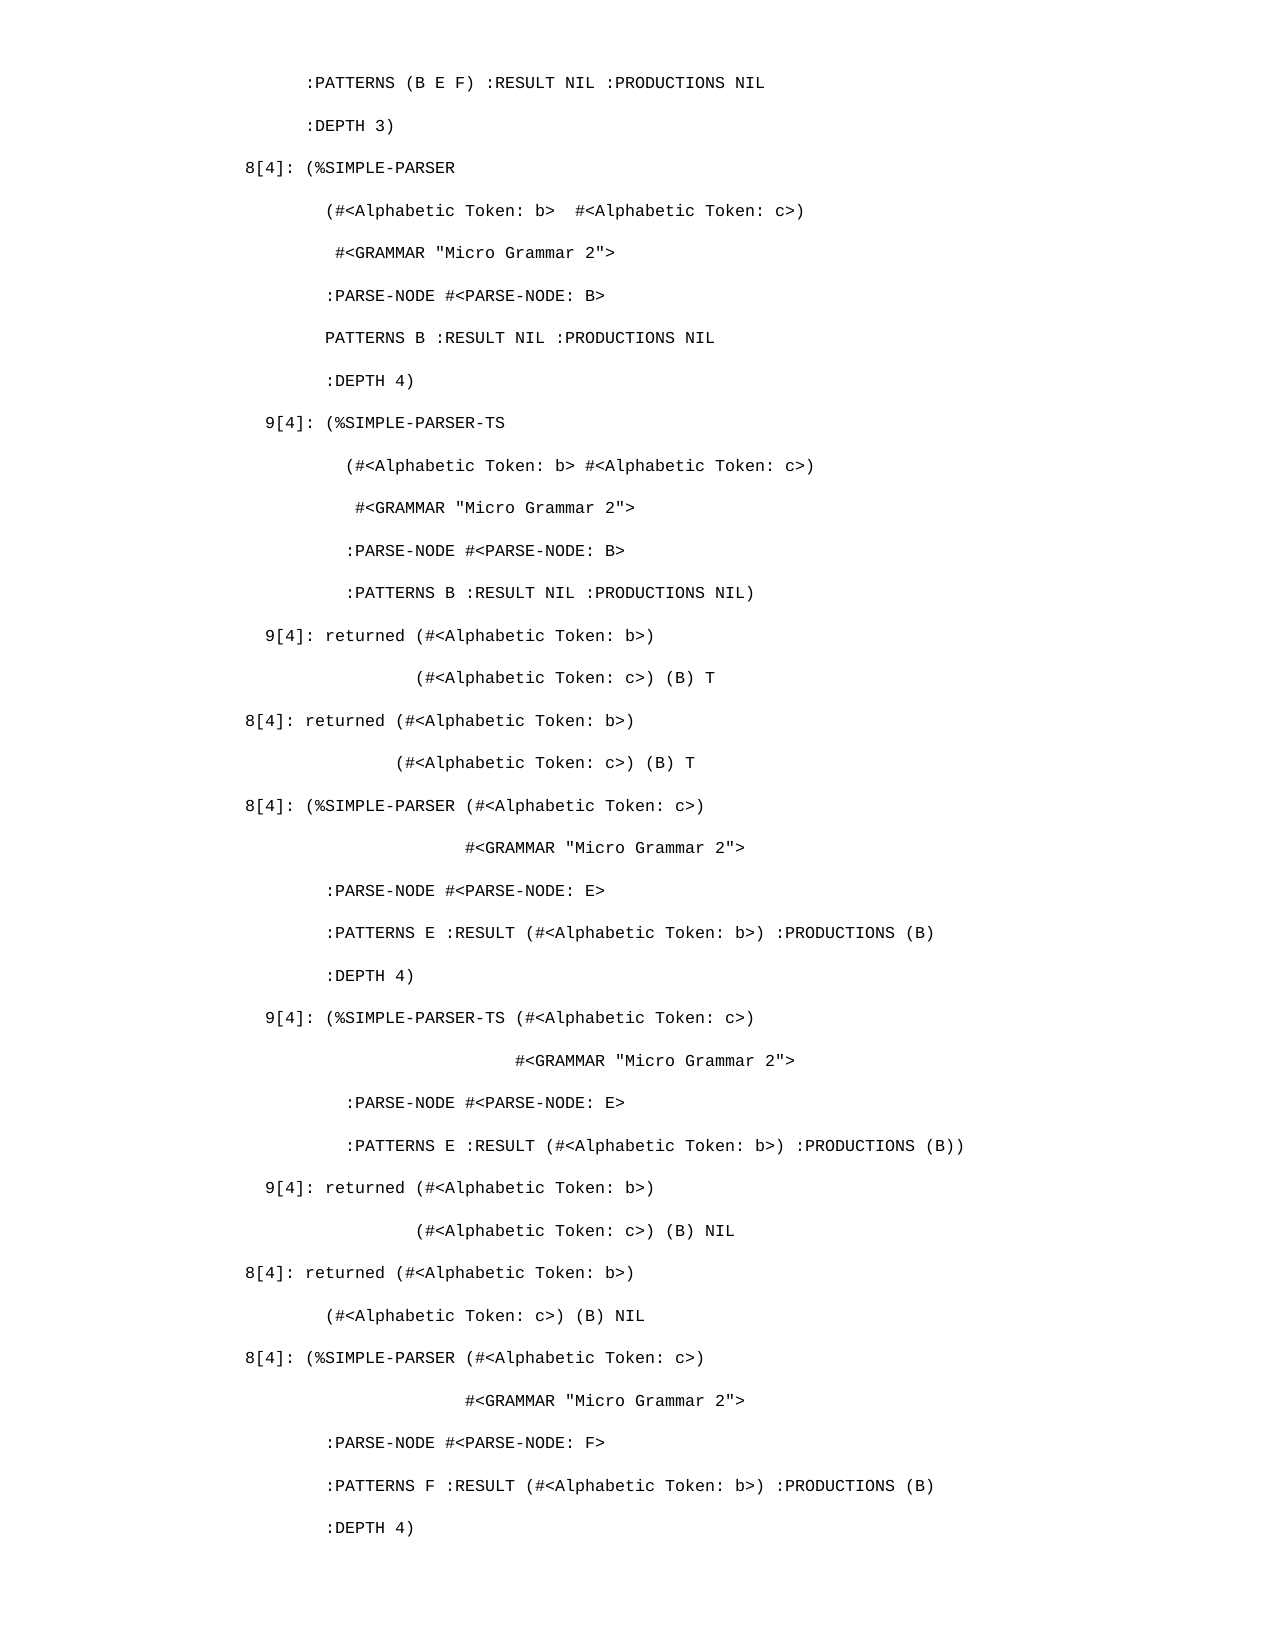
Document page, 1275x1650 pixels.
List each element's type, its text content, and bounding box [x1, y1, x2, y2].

text :DEPTH 4) [75, 1520, 1200, 1539]
text 8[4]: (%SIMPLE-PARSER [75, 160, 1200, 179]
text :PATTERNS F :RESULT (#<Alphabetic Token: b>) :PRODUCTIONS (B) [75, 1477, 1200, 1496]
text :PARSE-NODE #<PARSE-NODE: F> [75, 1435, 1200, 1454]
text :PATTERNS B :RESULT NIL :PRODUCTIONS NIL) [75, 585, 1200, 604]
text :DEPTH 4) [75, 372, 1200, 391]
text :PATTERNS E :RESULT (#<Alphabetic Token: b>) :PRODUCTIONS (B)) [75, 1137, 1200, 1156]
text :PARSE-NODE #<PARSE-NODE: E> [75, 882, 1200, 901]
text :PARSE-NODE #<PARSE-NODE: B> [75, 287, 1200, 306]
text 9[4]: (%SIMPLE-PARSER-TS [75, 415, 1200, 434]
text :DEPTH 4) [75, 967, 1200, 986]
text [75, 75, 1200, 94]
text #<GRAMMAR "Micro Grammar 2"> [75, 1052, 1200, 1071]
text (#<Alphabetic Token: c>) (B) T [75, 755, 1200, 774]
text 8[4]: (%SIMPLE-PARSER (#<Alphabetic Token: c>) [75, 1350, 1200, 1369]
text 8[4]: (%SIMPLE-PARSER (#<Alphabetic Token: c>) [75, 797, 1200, 816]
text (#<Alphabetic Token: c>) (B) T [75, 670, 1200, 689]
text (#<Alphabetic Token: b> #<Alphabetic Token: c>) [75, 457, 1200, 476]
text 8[4]: returned (#<Alphabetic Token: b>) [75, 712, 1200, 731]
text #<GRAMMAR "Micro Grammar 2"> [75, 840, 1200, 859]
text #<GRAMMAR "Micro Grammar 2"> [75, 1392, 1200, 1411]
text 9[4]: (%SIMPLE-PARSER-TS (#<Alphabetic Token: c>) [75, 1010, 1200, 1029]
text 9[4]: returned (#<Alphabetic Token: b>) [75, 1180, 1200, 1199]
text #<GRAMMAR "Micro Grammar 2"> [75, 245, 1200, 264]
text PATTERNS B :RESULT NIL :PRODUCTIONS NIL [75, 330, 1200, 349]
text :DEPTH 3) [75, 117, 1200, 136]
text 9[4]: returned (#<Alphabetic Token: b>) [75, 627, 1200, 646]
text :PARSE-NODE #<PARSE-NODE: B> [75, 542, 1200, 561]
text (#<Alphabetic Token: c>) (B) NIL [75, 1307, 1200, 1326]
text (#<Alphabetic Token: c>) (B) NIL [75, 1222, 1200, 1241]
text :PARSE-NODE #<PARSE-NODE: E> [75, 1095, 1200, 1114]
text #<GRAMMAR "Micro Grammar 2"> [75, 500, 1200, 519]
text 8[4]: returned (#<Alphabetic Token: b>) [75, 1265, 1200, 1284]
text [75, 202, 1200, 221]
text :PATTERNS E :RESULT (#<Alphabetic Token: b>) :PRODUCTIONS (B) [75, 925, 1200, 944]
